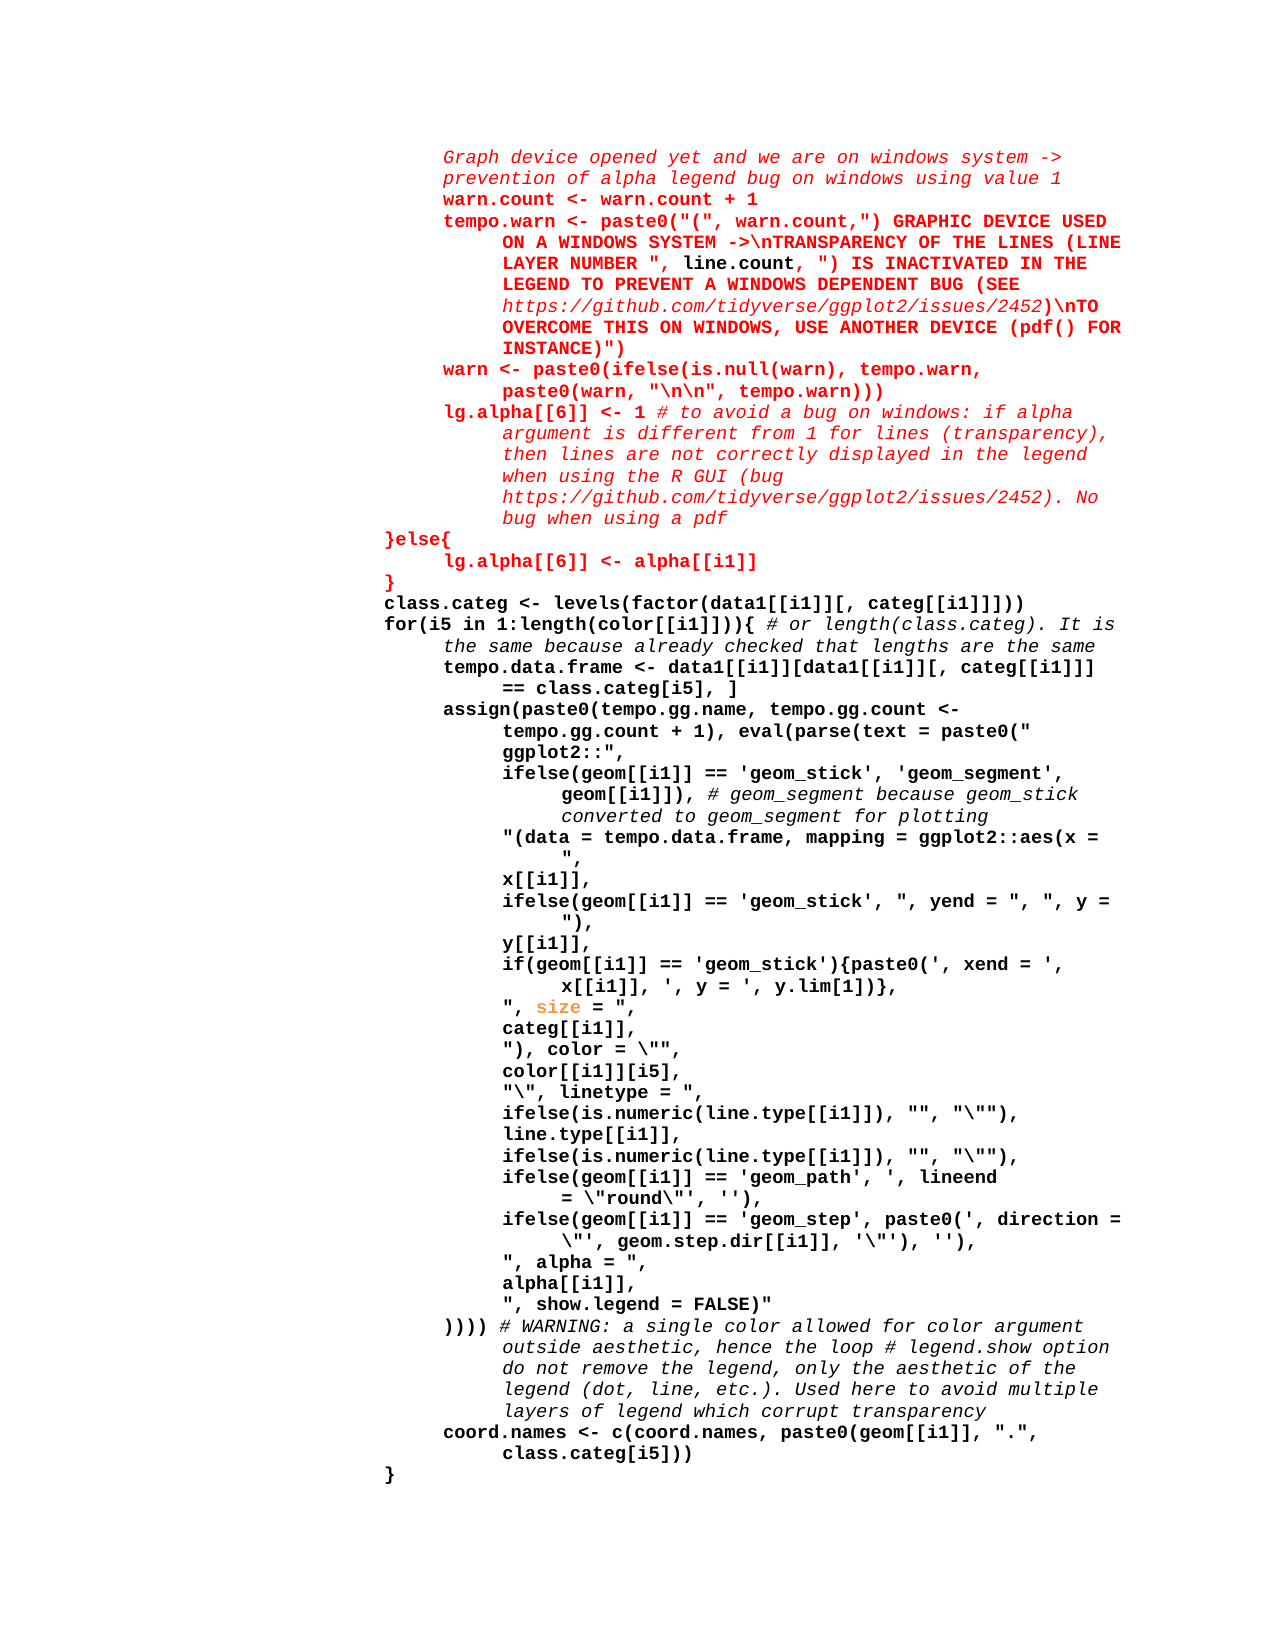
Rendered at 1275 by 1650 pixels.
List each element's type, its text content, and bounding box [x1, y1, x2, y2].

text assign(paste0(tempo.gg.name, tempo.gg.count <- tempo.gg.count + 1), eval(parse(text = paste0(" [443, 700, 1127, 743]
text coord.names <- c(coord.names, paste0(geom[[i1]], ".", class.categ[i5])) [443, 1423, 1127, 1465]
text tempo.warn <- paste0("(", warn.count,") GRAPHIC DEVICE USED ON A WINDOWS SYSTEM ->\nTRANSPARENCY OF THE LINES (LINE LAYER NUMBER ", line.count, ") IS INACTIVATED IN THE LEGEND TO PREVENT A WINDOWS DEPENDENT BUG (SEE https://github.com/tidyverse/ggplot2/issues/2452)\nTO OVERCOME THIS ON WINDOWS, USE ANOTHER DEVICE (pdf() FOR INSTANCE)") [443, 211, 1127, 360]
text } [384, 1465, 1127, 1486]
text "), color = \"", [502, 1040, 1127, 1061]
text line.type[[i1]], [502, 1125, 1127, 1146]
text for(i5 in 1:length(color[[i1]])){ # or length(class.categ). It is the same because already checked that lengths are the same [384, 615, 1127, 658]
text } [384, 573, 1127, 594]
text color[[i1]][i5], [502, 1061, 1127, 1083]
text lg.alpha[[6]] <- 1 # to avoid a bug on windows: if alpha argument is different from 1 for lines (transparency), then lines are not correctly displayed in the legend when using the R GUI (bug https://github.com/tidyverse/ggplot2/issues/2452). No bug when using a pdf [443, 403, 1127, 530]
text warn.count <- warn.count + 1 [443, 190, 1127, 211]
text ggplot2::", [502, 743, 1127, 764]
text y[[i1]], [502, 934, 1127, 955]
text categ[[i1]], [502, 1019, 1127, 1040]
text tempo.data.frame <- data1[[i1]][data1[[i1]][, categ[[i1]]] == class.categ[i5], ] [443, 658, 1127, 700]
text alpha[[i1]], [502, 1274, 1127, 1295]
text ifelse(geom[[i1]] == 'geom_path', ', lineend = \"round\"', ''), [502, 1168, 1127, 1210]
text warn <- paste0(ifelse(is.null(warn), tempo.warn, paste0(warn, "\n\n", tempo.warn))) [443, 360, 1127, 403]
text ", show.legend = FALSE)" [502, 1295, 1127, 1316]
text if(geom[[i1]] == 'geom_stick'){paste0(', xend = ', x[[i1]], ', y = ', y.lim[1])}, [502, 955, 1127, 998]
text class.categ <- levels(factor(data1[[i1]][, categ[[i1]]])) [384, 594, 1127, 615]
text "(data = tempo.data.frame, mapping = ggplot2::aes(x = ", [502, 828, 1127, 870]
text ifelse(is.numeric(line.type[[i1]]), "", "\""), [502, 1146, 1127, 1168]
text "\", linetype = ", [502, 1083, 1127, 1104]
text }else{ [384, 530, 1127, 551]
text lg.alpha[[6]] <- alpha[[i1]] [443, 551, 1127, 573]
text ifelse(is.numeric(line.type[[i1]]), "", "\""), [502, 1104, 1127, 1125]
text ifelse(geom[[i1]] == 'geom_stick', ", yend = ", ", y = "), [502, 891, 1127, 934]
text ifelse(geom[[i1]] == 'geom_step', paste0(', direction = \"', geom.step.dir[[i1]], '\"'), ''), [502, 1210, 1127, 1253]
text ", size = ", [502, 998, 1127, 1019]
text x[[i1]], [502, 870, 1127, 891]
text ifelse(geom[[i1]] == 'geom_stick', 'geom_segment', geom[[i1]]), # geom_segment because geom_stick converted to geom_segment for plotting [502, 764, 1127, 828]
text ", alpha = ", [502, 1253, 1127, 1274]
